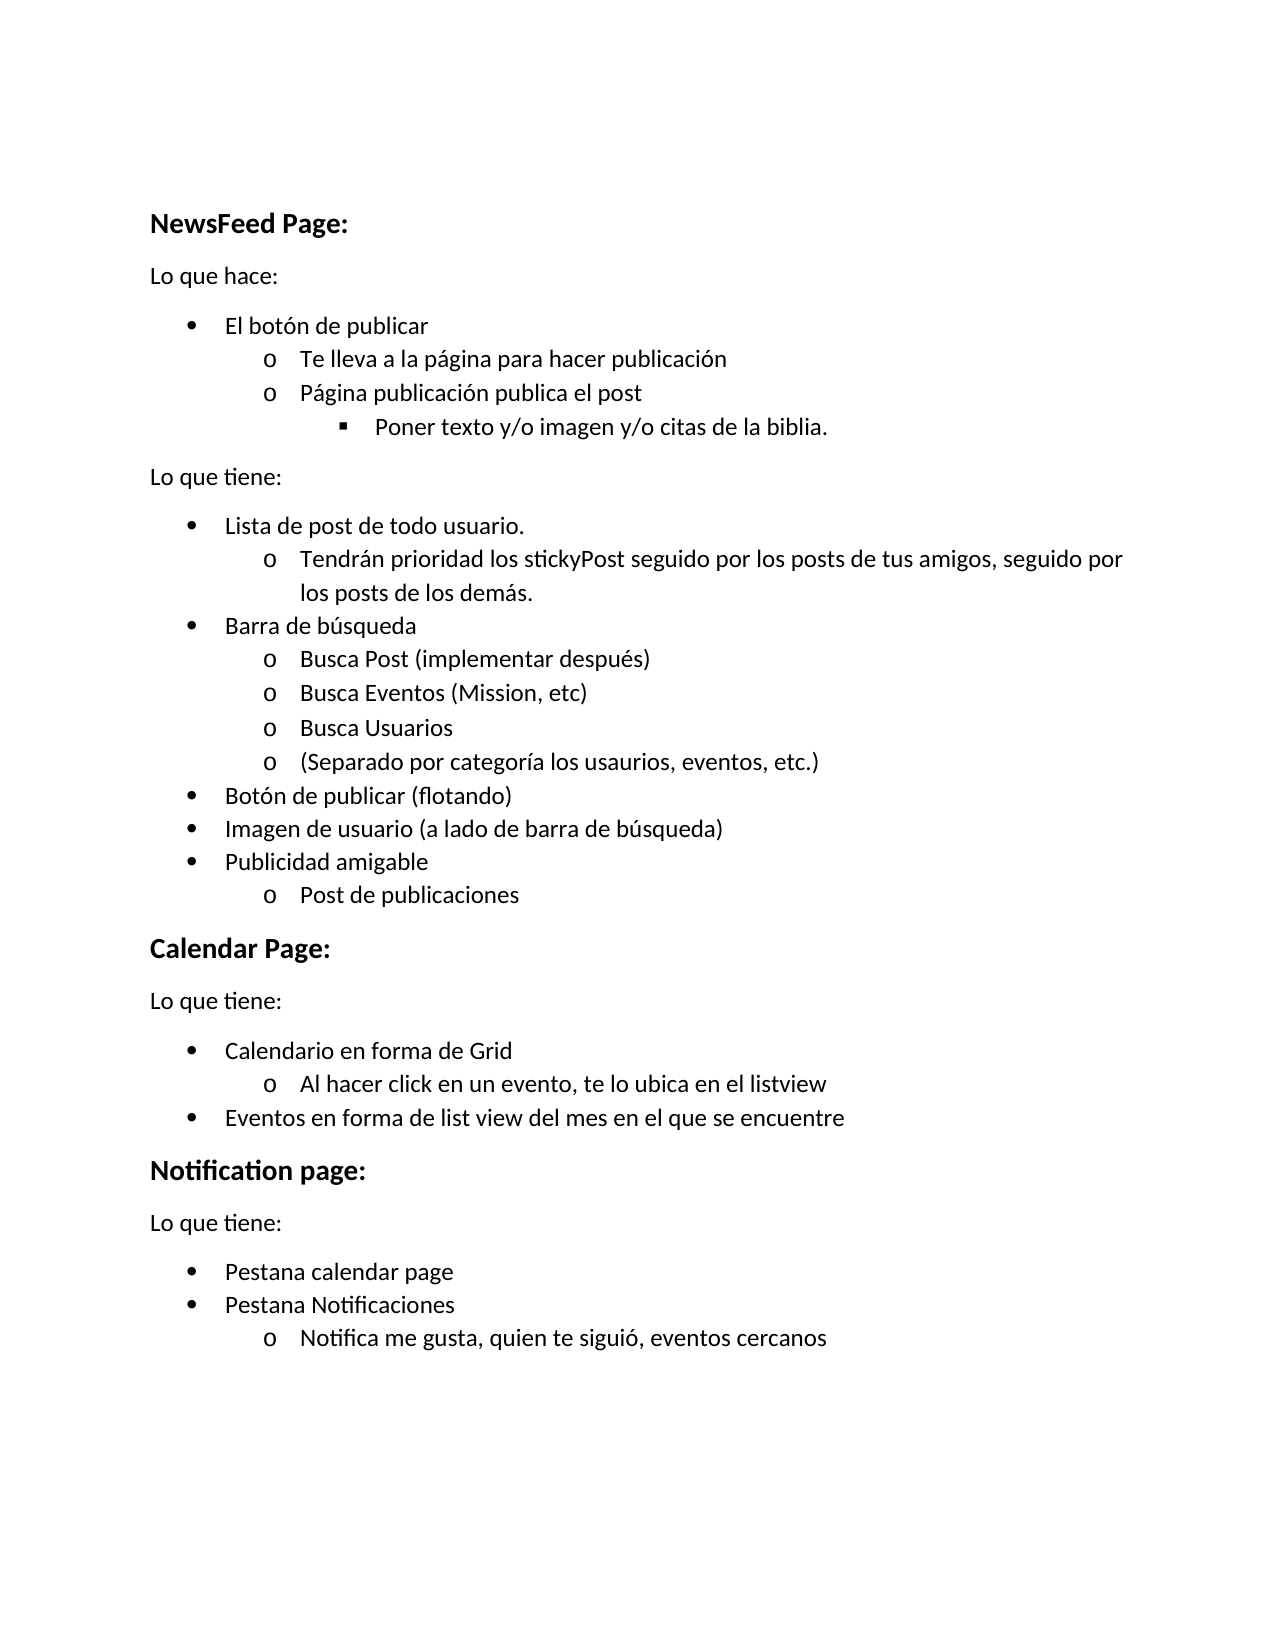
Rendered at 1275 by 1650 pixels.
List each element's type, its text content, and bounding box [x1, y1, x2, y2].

list Página publicación publica el post [262, 377, 1125, 409]
text Calendar Page: [150, 930, 1125, 966]
text Notification page: [150, 1152, 1125, 1187]
list Tendrán prioridad los stickyPost seguido por los posts de tus amigos, seguido por los posts de los demás. [262, 543, 1125, 608]
list Pestana Notificaciones [187, 1289, 1125, 1320]
text Lo que hace: [150, 260, 1125, 291]
list Lista de post de todo usuario. [187, 510, 1125, 541]
text Lo que tiene: [150, 461, 1125, 491]
list El botón de publicar [187, 310, 1125, 340]
text Lo que tiene: [150, 985, 1125, 1016]
list Botón de publicar (flotando) [187, 780, 1125, 811]
list Eventos en forma de list view del mes en el que se encuentre [187, 1102, 1125, 1132]
list (Separado por categoría los usaurios, eventos, etc.) [262, 746, 1125, 778]
list Imagen de usuario (a lado de barra de búsqueda) [187, 813, 1125, 844]
text Lo que tiene: [150, 1207, 1125, 1237]
list Notifica me gusta, quien te siguió, eventos cercanos [262, 1322, 1125, 1354]
list Poner texto y/o imagen y/o citas de la biblia. [337, 411, 1125, 442]
list Pestana calendar page [187, 1256, 1125, 1287]
list Barra de búsqueda [187, 610, 1125, 641]
text NewsFeed Page: [150, 205, 1125, 241]
list Busca Eventos (Mission, etc) [262, 678, 1125, 709]
list Busca Usuarios [262, 712, 1125, 744]
list Al hacer click en un evento, te lo ubica en el listview [262, 1068, 1125, 1099]
list Busca Post (implementar después) [262, 643, 1125, 675]
list Post de publicaciones [262, 879, 1125, 911]
list Publicidad amigable [187, 846, 1125, 877]
list Calendario en forma de Grid [187, 1035, 1125, 1065]
list Te lleva a la página para hacer publicación [262, 343, 1125, 374]
